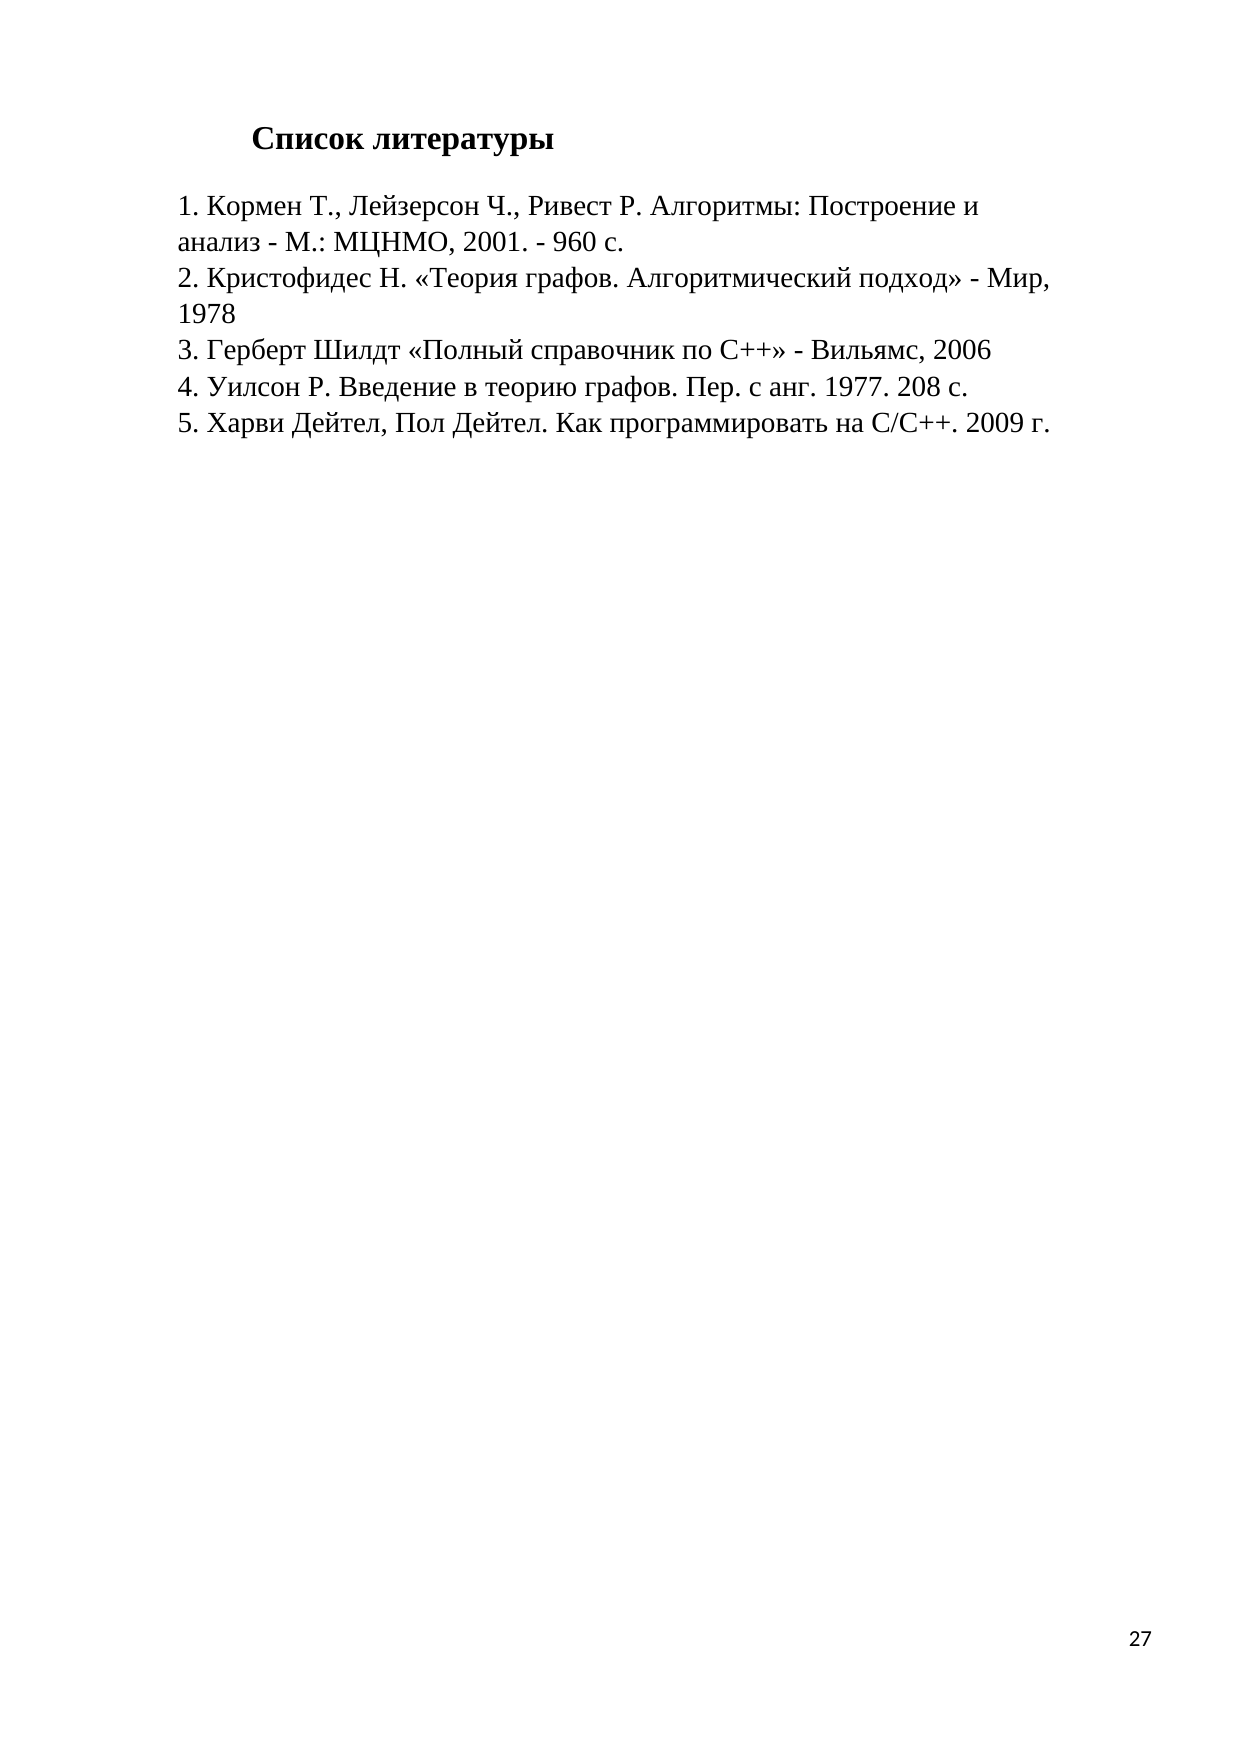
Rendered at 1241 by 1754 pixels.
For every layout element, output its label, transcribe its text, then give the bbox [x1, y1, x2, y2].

text 2. Кристофидес Н. «Теория графов. Алгоритмический подход» - Мир, [177, 260, 1152, 294]
text анализ - М.: МЦНМО, 2001. - 960 с. [177, 224, 1152, 258]
subtitle Список литературы [177, 118, 1152, 156]
text 1978 [177, 296, 1152, 330]
text 1. Кормен Т., Лейзерсон Ч., Ривест Р. Алгоритмы: Построение и [177, 188, 1152, 221]
text 5. Харви Дейтел, Пол Дейтел. Как программировать на C/C++. 2009 г. [177, 405, 1152, 438]
text 4. Уилсон Р. Введение в теорию графов. Пер. с анг. 1977. 208 с. [177, 369, 1152, 402]
text 3. Герберт Шилдт «Полный справочник по C++» - Вильямс, 2006 [177, 332, 1152, 366]
